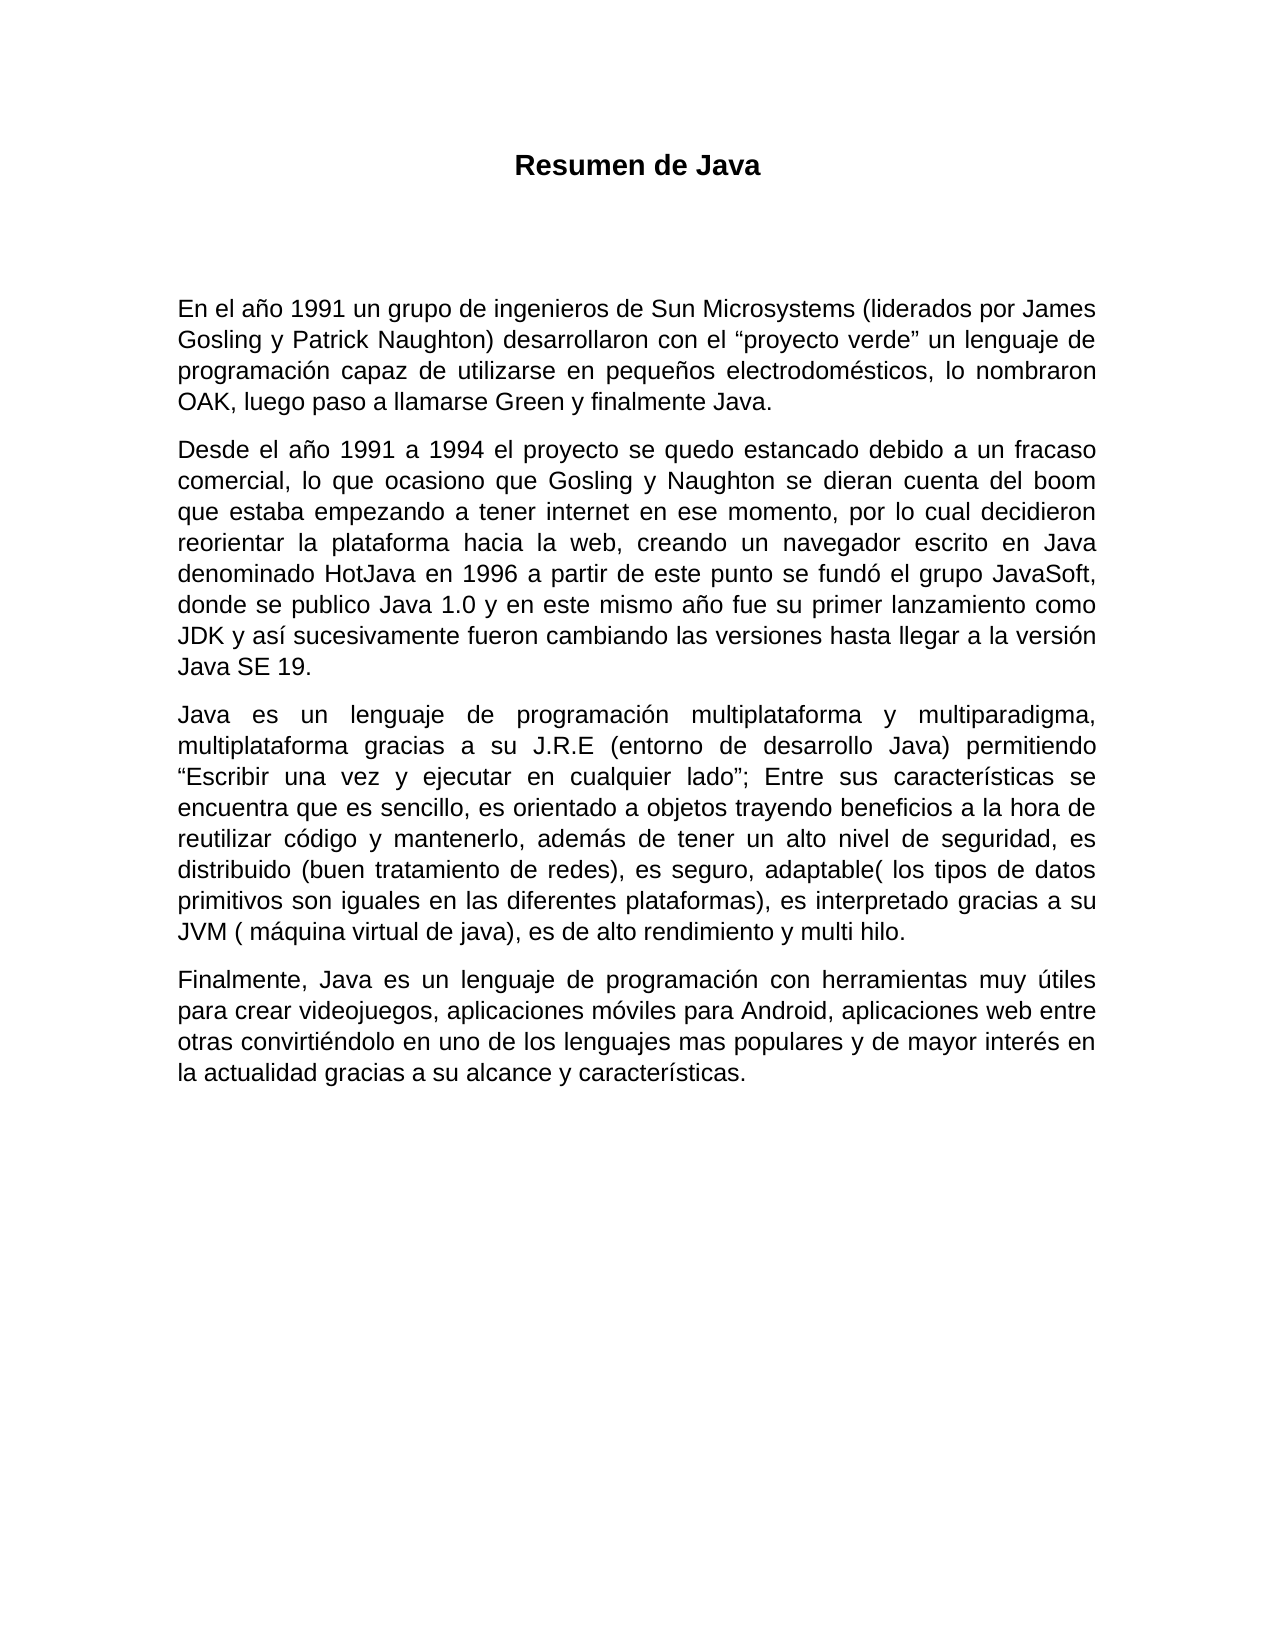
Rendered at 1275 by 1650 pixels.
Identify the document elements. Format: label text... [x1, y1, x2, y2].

text En el año 1991 un grupo de ingenieros de Sun Microsystems (liderados por James Gosling y Patrick Naughton) desarrollaron con el “proyecto verde” un lenguaje de programación capaz de utilizarse en pequeños electrodomésticos, lo nombraron OAK, luego paso a llamarse Green y finalmente Java. [177, 294, 1098, 416]
text Finalmente, Java es un lenguaje de programación con herramientas muy útiles para crear videojuegos, aplicaciones móviles para Android, aplicaciones web entre otras convirtiéndolo en uno de los lenguajes mas populares y de mayor interés en la actualidad gracias a su alcance y características. [177, 965, 1098, 1087]
text Resumen de Java [177, 148, 1098, 181]
text Java es un lenguaje de programación multiplataforma y multiparadigma, multiplataforma gracias a su J.R.E (entorno de desarrollo Java) permitiendo “Escribir una vez y ejecutar en cualquier lado”; Entre sus características se encuentra que es sencillo, es orientado a objetos trayendo beneficios a la hora de reutilizar código y mantenerlo, además de tener un alto nivel de seguridad, es distribuido (buen tratamiento de redes), es seguro, adaptable( los tipos de datos primitivos son iguales en las diferentes plataformas), es interpretado gracias a su JVM ( máquina virtual de java), es de alto rendimiento y multi hilo. [177, 700, 1098, 946]
text Desde el año 1991 a 1994 el proyecto se quedo estancado debido a un fracaso comercial, lo que ocasiono que Gosling y Naughton se dieran cuenta del boom que estaba empezando a tener internet en ese momento, por lo cual decidieron reorientar la plataforma hacia la web, creando un navegador escrito en Java denominado HotJava en 1996 a partir de este punto se fundó el grupo JavaSoft, donde se publico Java 1.0 y en este mismo año fue su primer lanzamiento como JDK y así sucesivamente fueron cambiando las versiones hasta llegar a la versión Java SE 19. [177, 435, 1098, 681]
